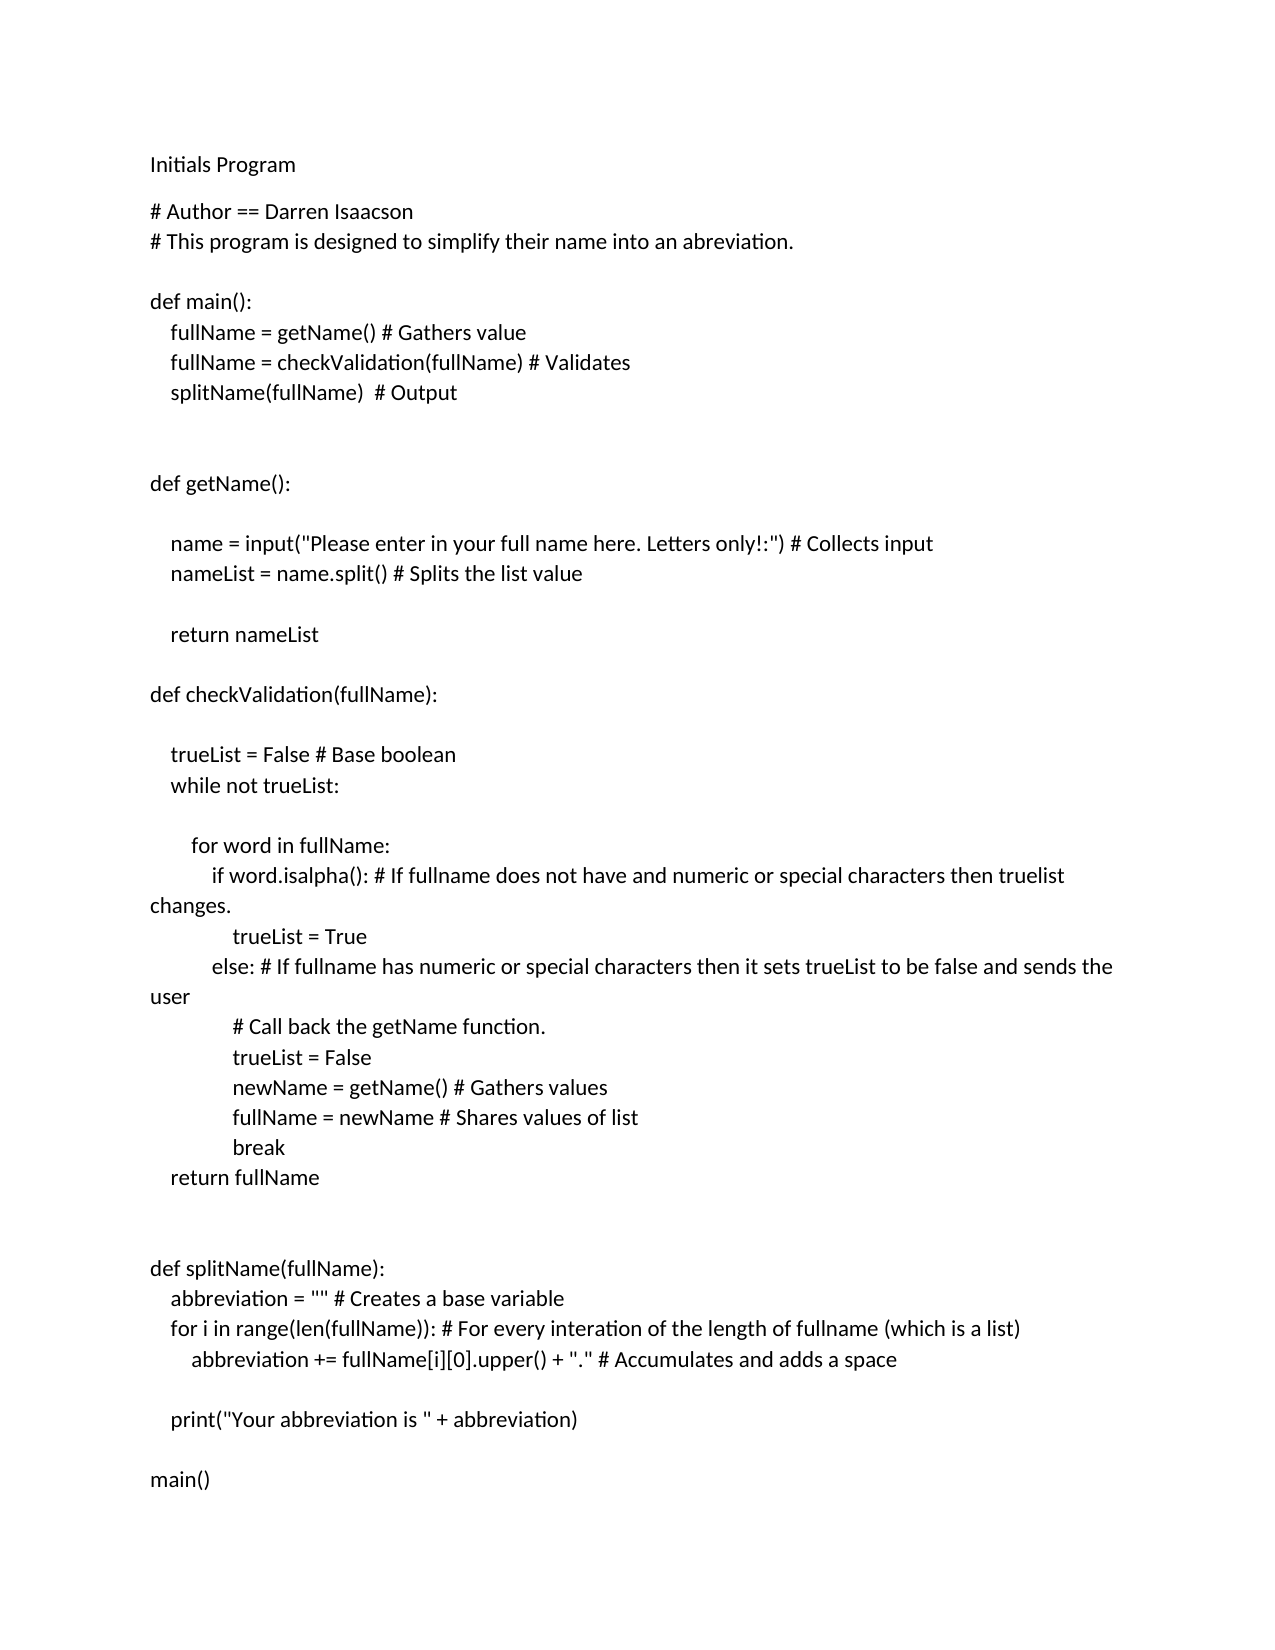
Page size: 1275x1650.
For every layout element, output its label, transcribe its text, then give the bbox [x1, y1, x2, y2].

text Initials Program [150, 150, 1125, 178]
text # Author == Darren Isaacson # This program is designed to simplify their name into an abreviation. def main(): fullName = getName() # Gathers value fullName = checkValidation(fullName) # Validates splitName(fullName) # Output def getName(): name = input("Please enter in your full name here. Letters only!:") # Collects input nameList = name.split() # Splits the list value return nameList def checkValidation(fullName): trueList = False # Base boolean while not trueList: for word in fullName: if word.isalpha(): # If fullname does not have and numeric or special characters then truelist changes. trueList = True else: # If fullname has numeric or special characters then it sets trueList to be false and sends the user # Call back the getName function. trueList = False newName = getName() # Gathers values fullName = newName # Shares values of list break return fullName def splitName(fullName): abbreviation = "" # Creates a base variable for i in range(len(fullName)): # For every interation of the length of fullname (which is a list) abbreviation += fullName[i][0].upper() + "." # Accumulates and adds a space print("Your abbreviation is " + abbreviation) main() [150, 197, 1125, 1494]
